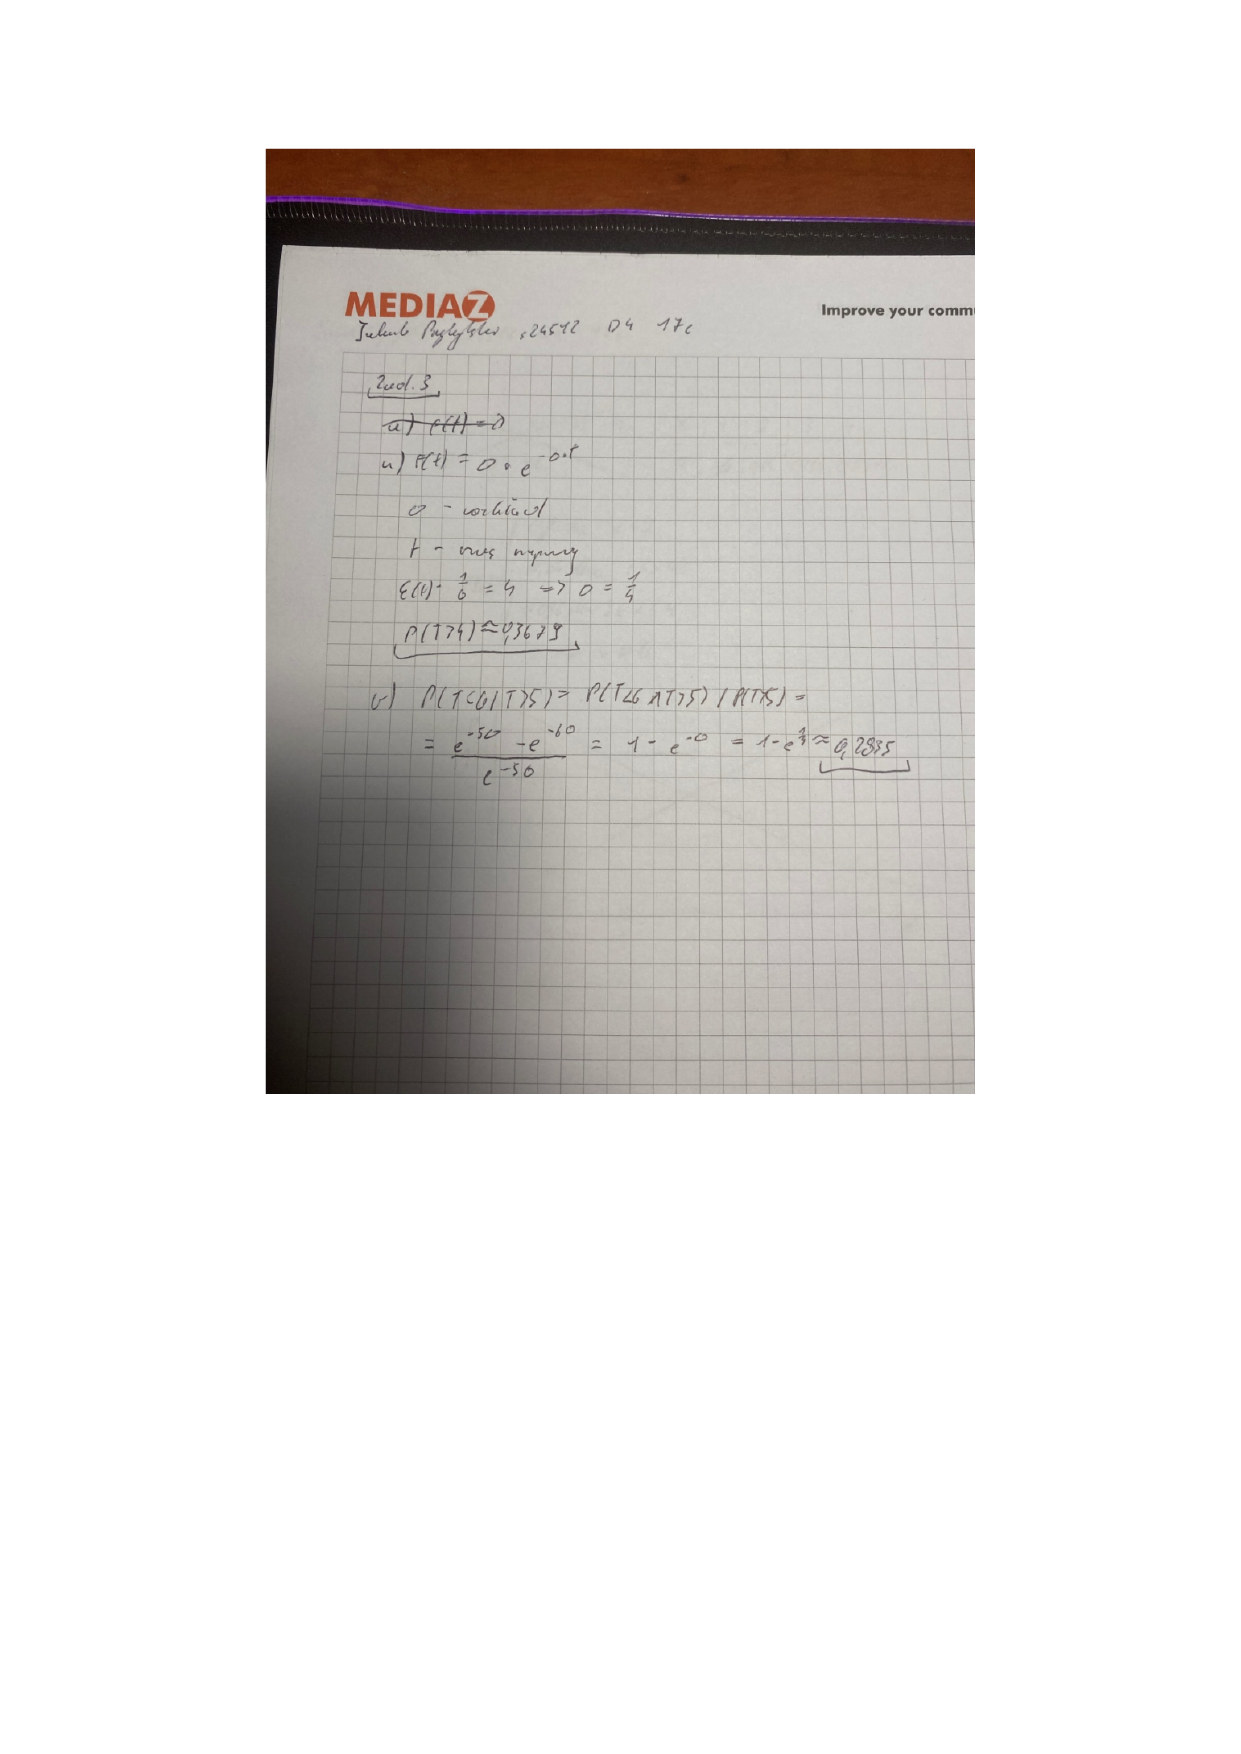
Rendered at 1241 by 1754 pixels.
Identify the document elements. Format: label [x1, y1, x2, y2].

picture [266, 150, 975, 1093]
